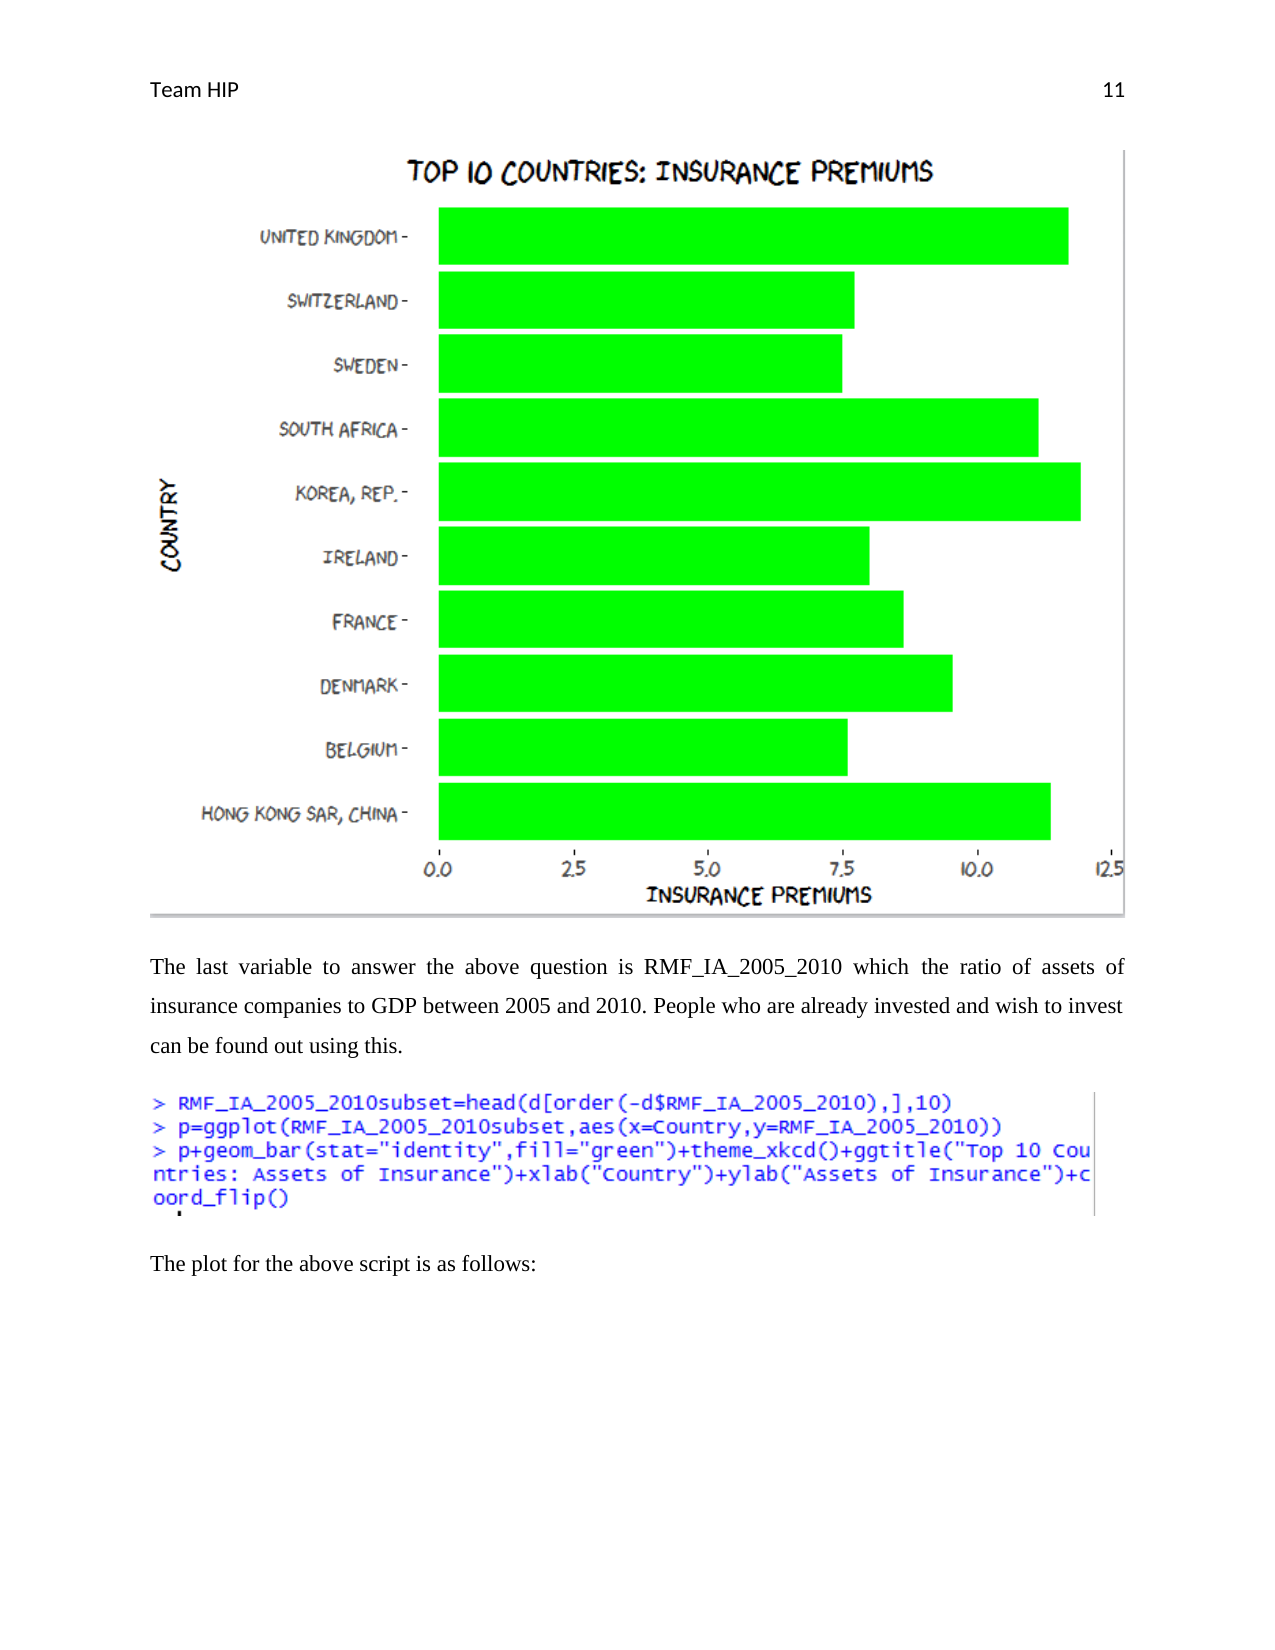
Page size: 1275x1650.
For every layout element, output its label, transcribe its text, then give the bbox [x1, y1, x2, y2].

picture [150, 150, 1125, 918]
picture [150, 1092, 1096, 1216]
text The last variable to answer the above question is RMF_IA_2005_2010 which the ratio of assets of insurance companies to GDP between 2005 and 2010. People who are already invested and wish to invest can be found out using this. [150, 953, 1125, 1058]
text The plot for the above script is as follows: [150, 1250, 1125, 1277]
